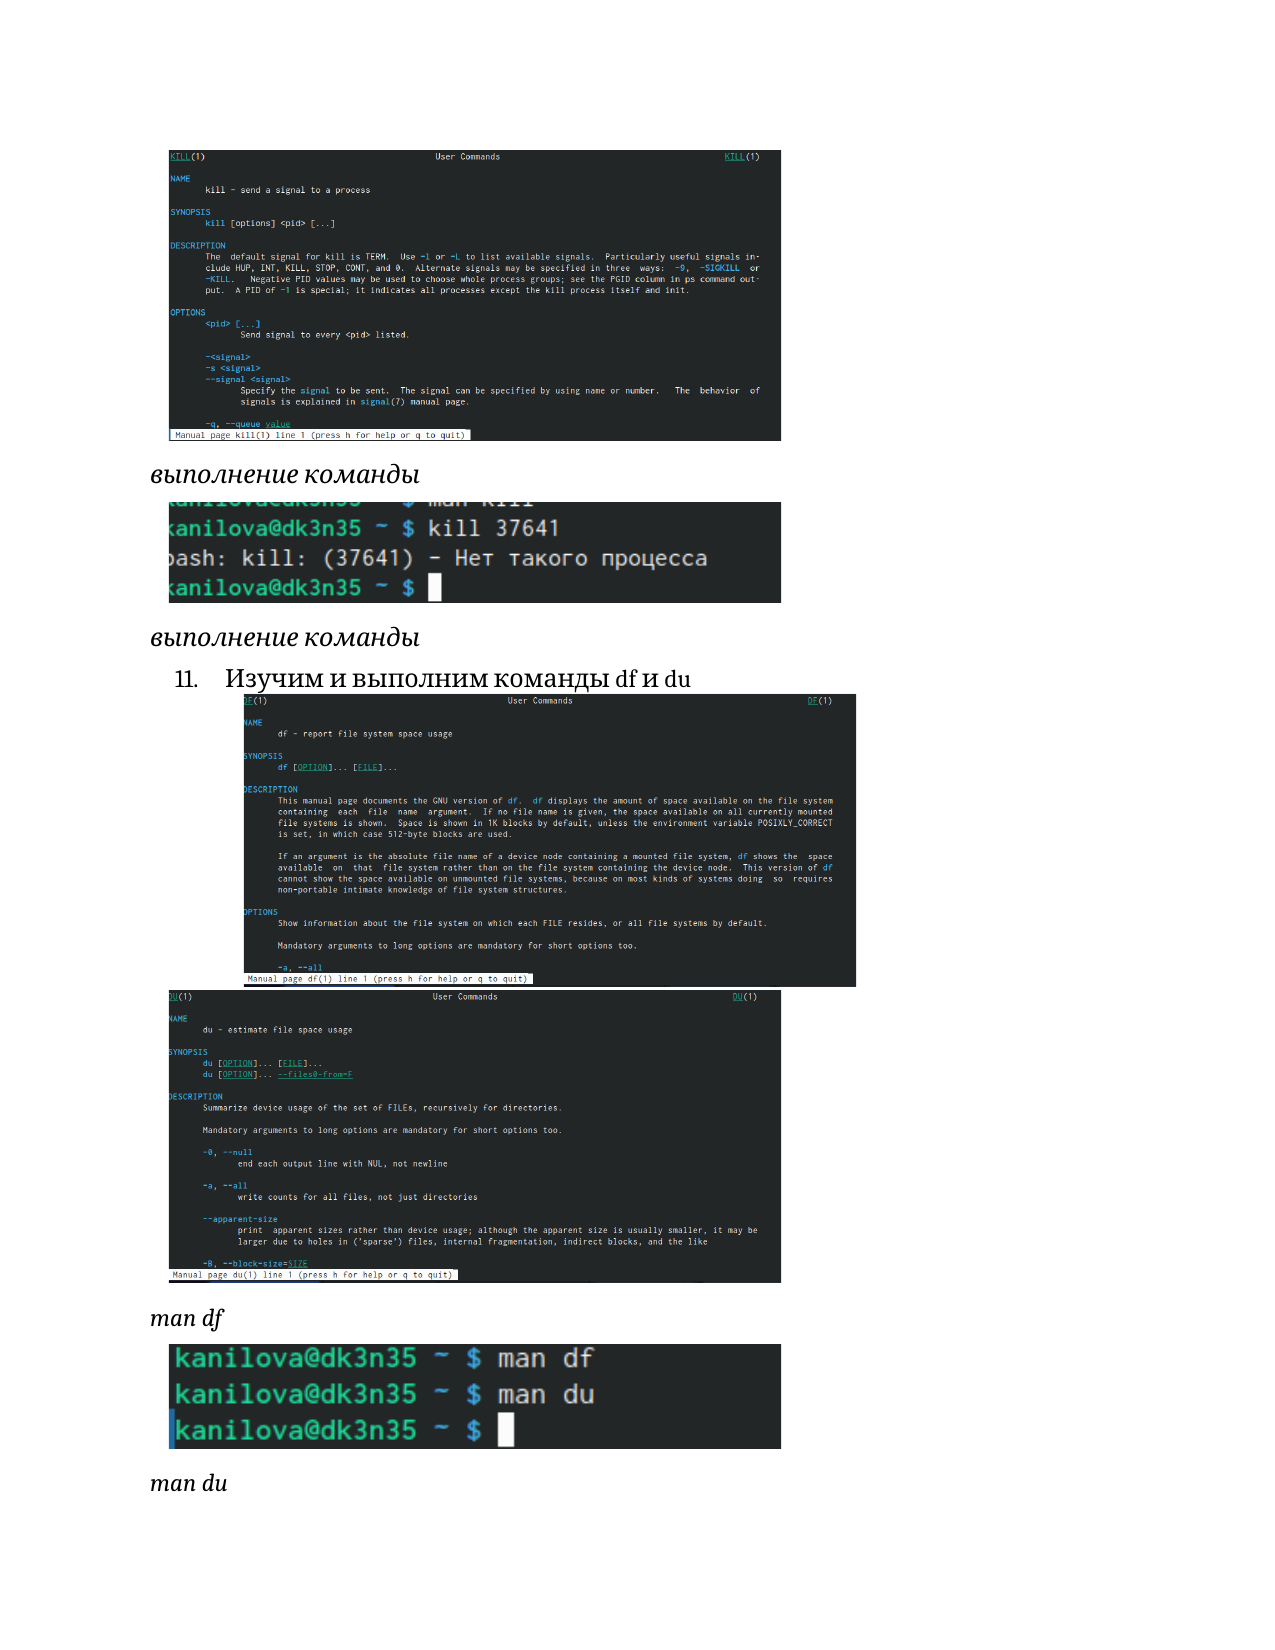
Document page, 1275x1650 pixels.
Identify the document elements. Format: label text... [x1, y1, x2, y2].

picture [168, 990, 782, 1283]
text man du [150, 1469, 1125, 1498]
text man df [150, 1303, 1125, 1332]
picture [168, 502, 782, 603]
picture [168, 1344, 782, 1449]
picture [243, 693, 857, 987]
picture [168, 150, 782, 441]
text выполнение команды [150, 461, 1125, 490]
text выполнение команды [150, 623, 1125, 652]
